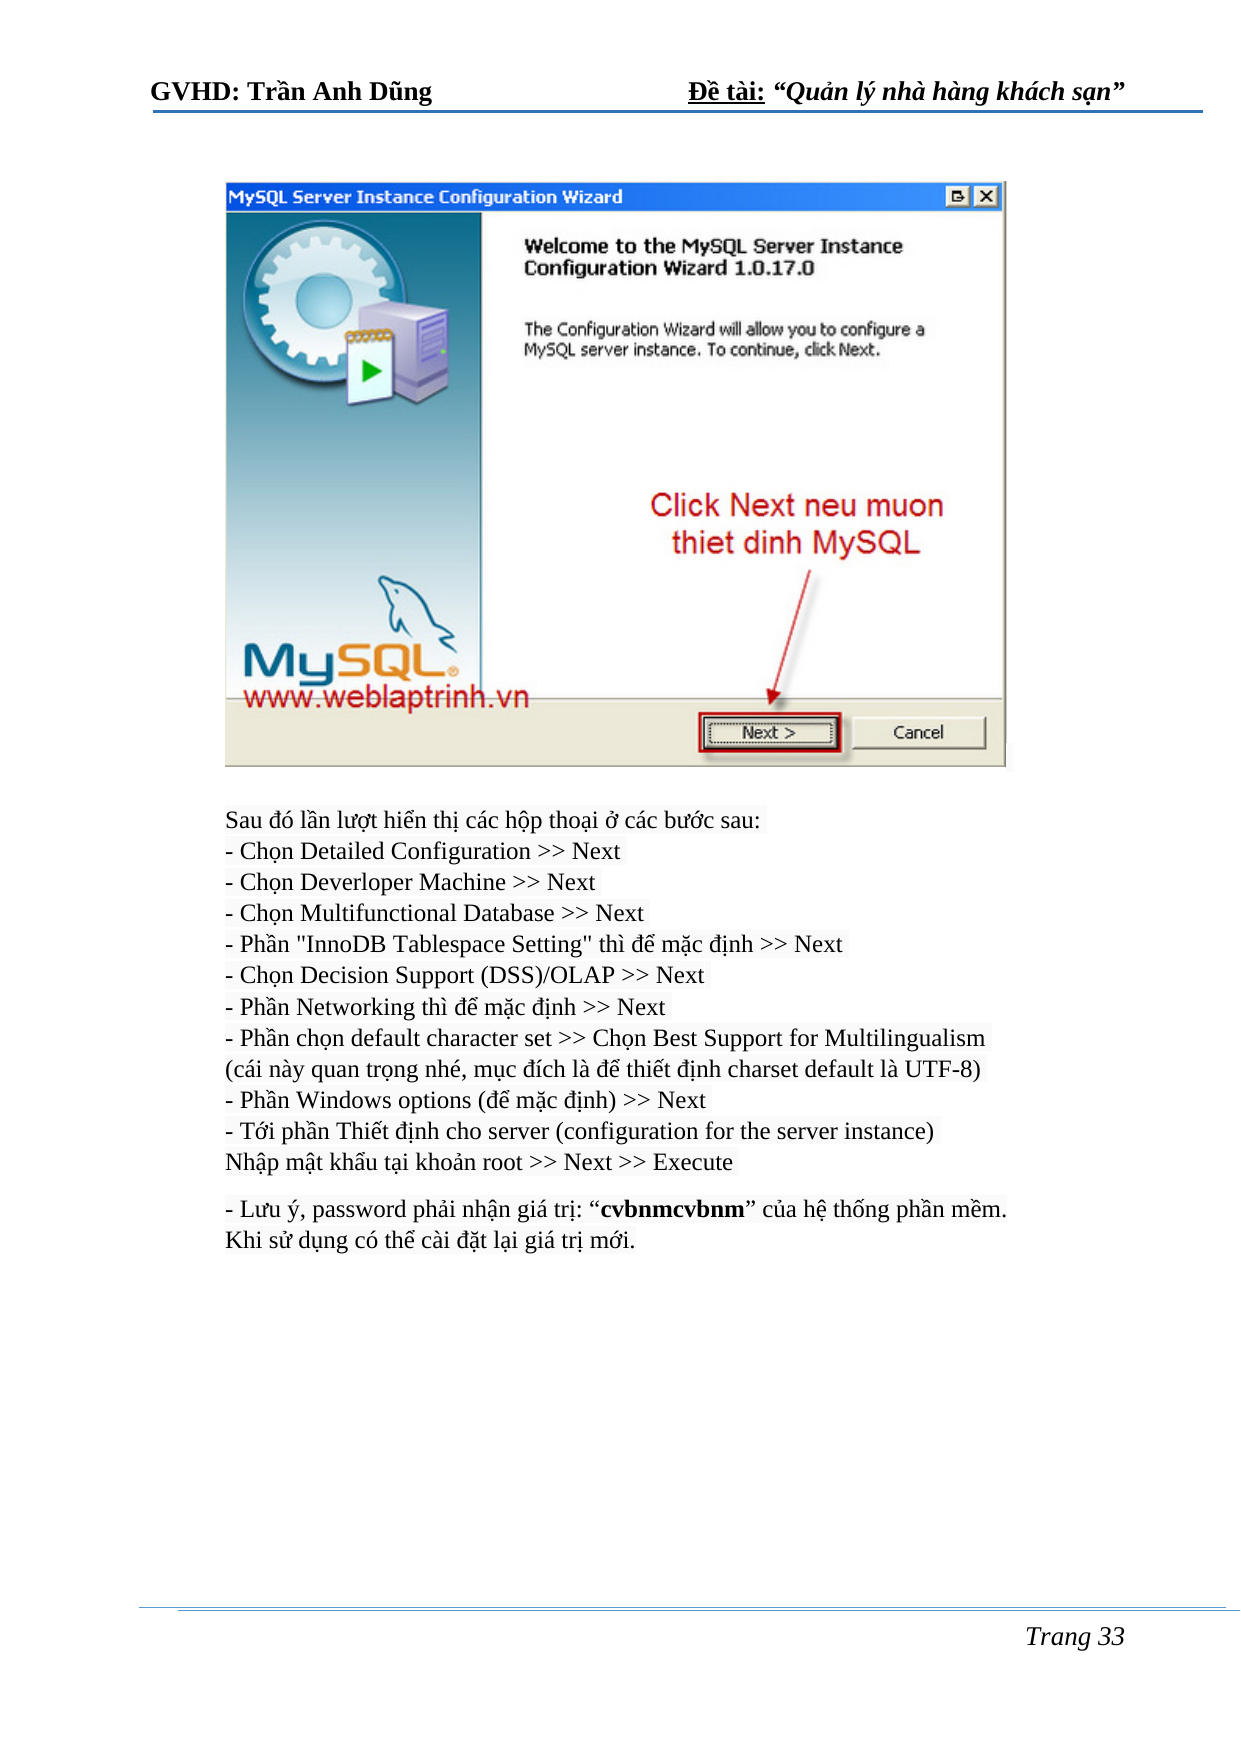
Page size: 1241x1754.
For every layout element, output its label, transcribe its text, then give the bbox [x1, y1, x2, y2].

text - Lưu ý, password phải nhận giá trị: “cvbnmcvbnm” của hệ thống phần mềm. Khi sử dụng có thể cài đặt lại giá trị mới. [225, 1194, 1090, 1254]
picture [225, 181, 1007, 767]
